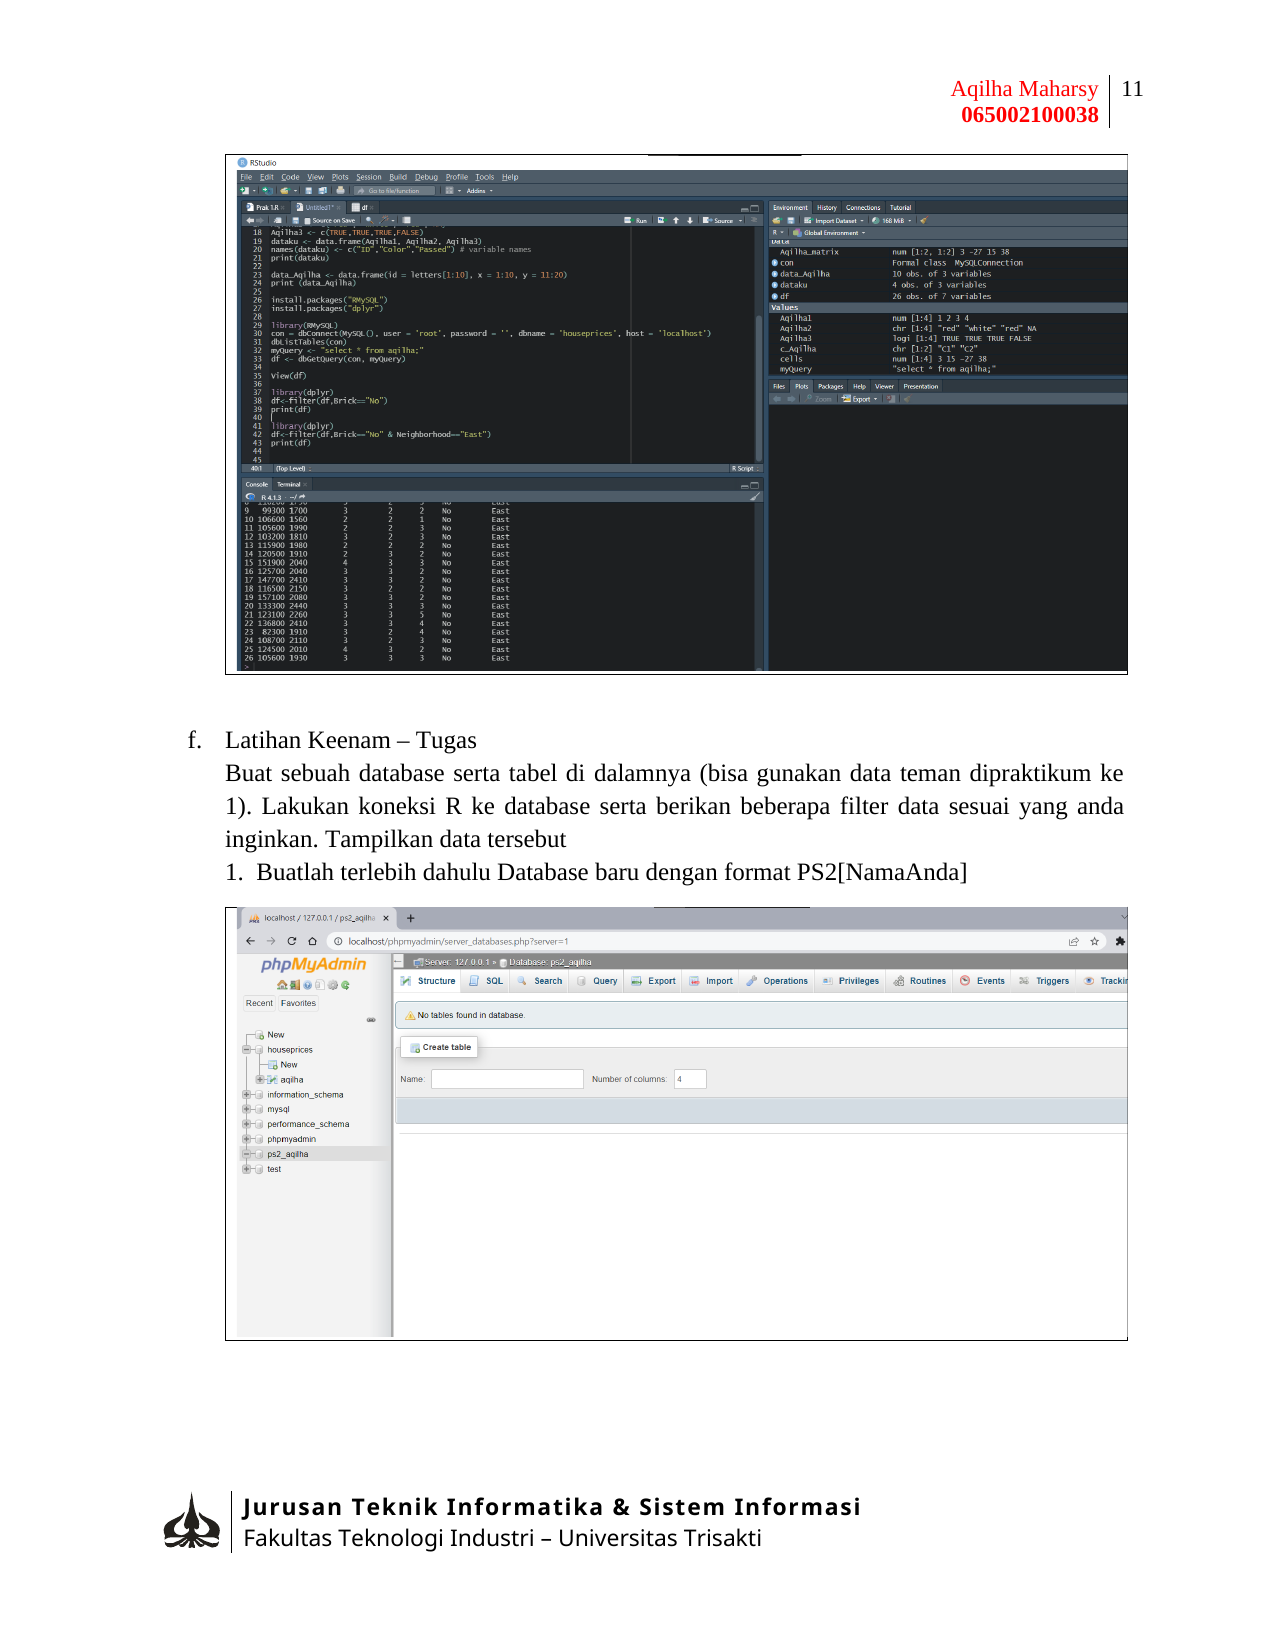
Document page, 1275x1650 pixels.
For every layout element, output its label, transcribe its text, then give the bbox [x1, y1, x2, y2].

list 1. Buatlah terlebih dahulu Database baru dengan format PS2[NamaAnda] [225, 857, 1125, 886]
list Latihan Keenam – Tugas [187, 725, 1125, 754]
table_header [226, 155, 1127, 674]
list Buat sebuah database serta tabel di dalamnya (bisa gunakan data teman dipraktikum ke 1). Lakukan koneksi R ke database serta berikan beberapa filter data sesuai yang anda inginkan. Tampilkan data tersebut [225, 758, 1125, 853]
picture [236, 907, 1128, 1337]
picture [236, 155, 1128, 671]
table_header [226, 908, 1127, 1340]
